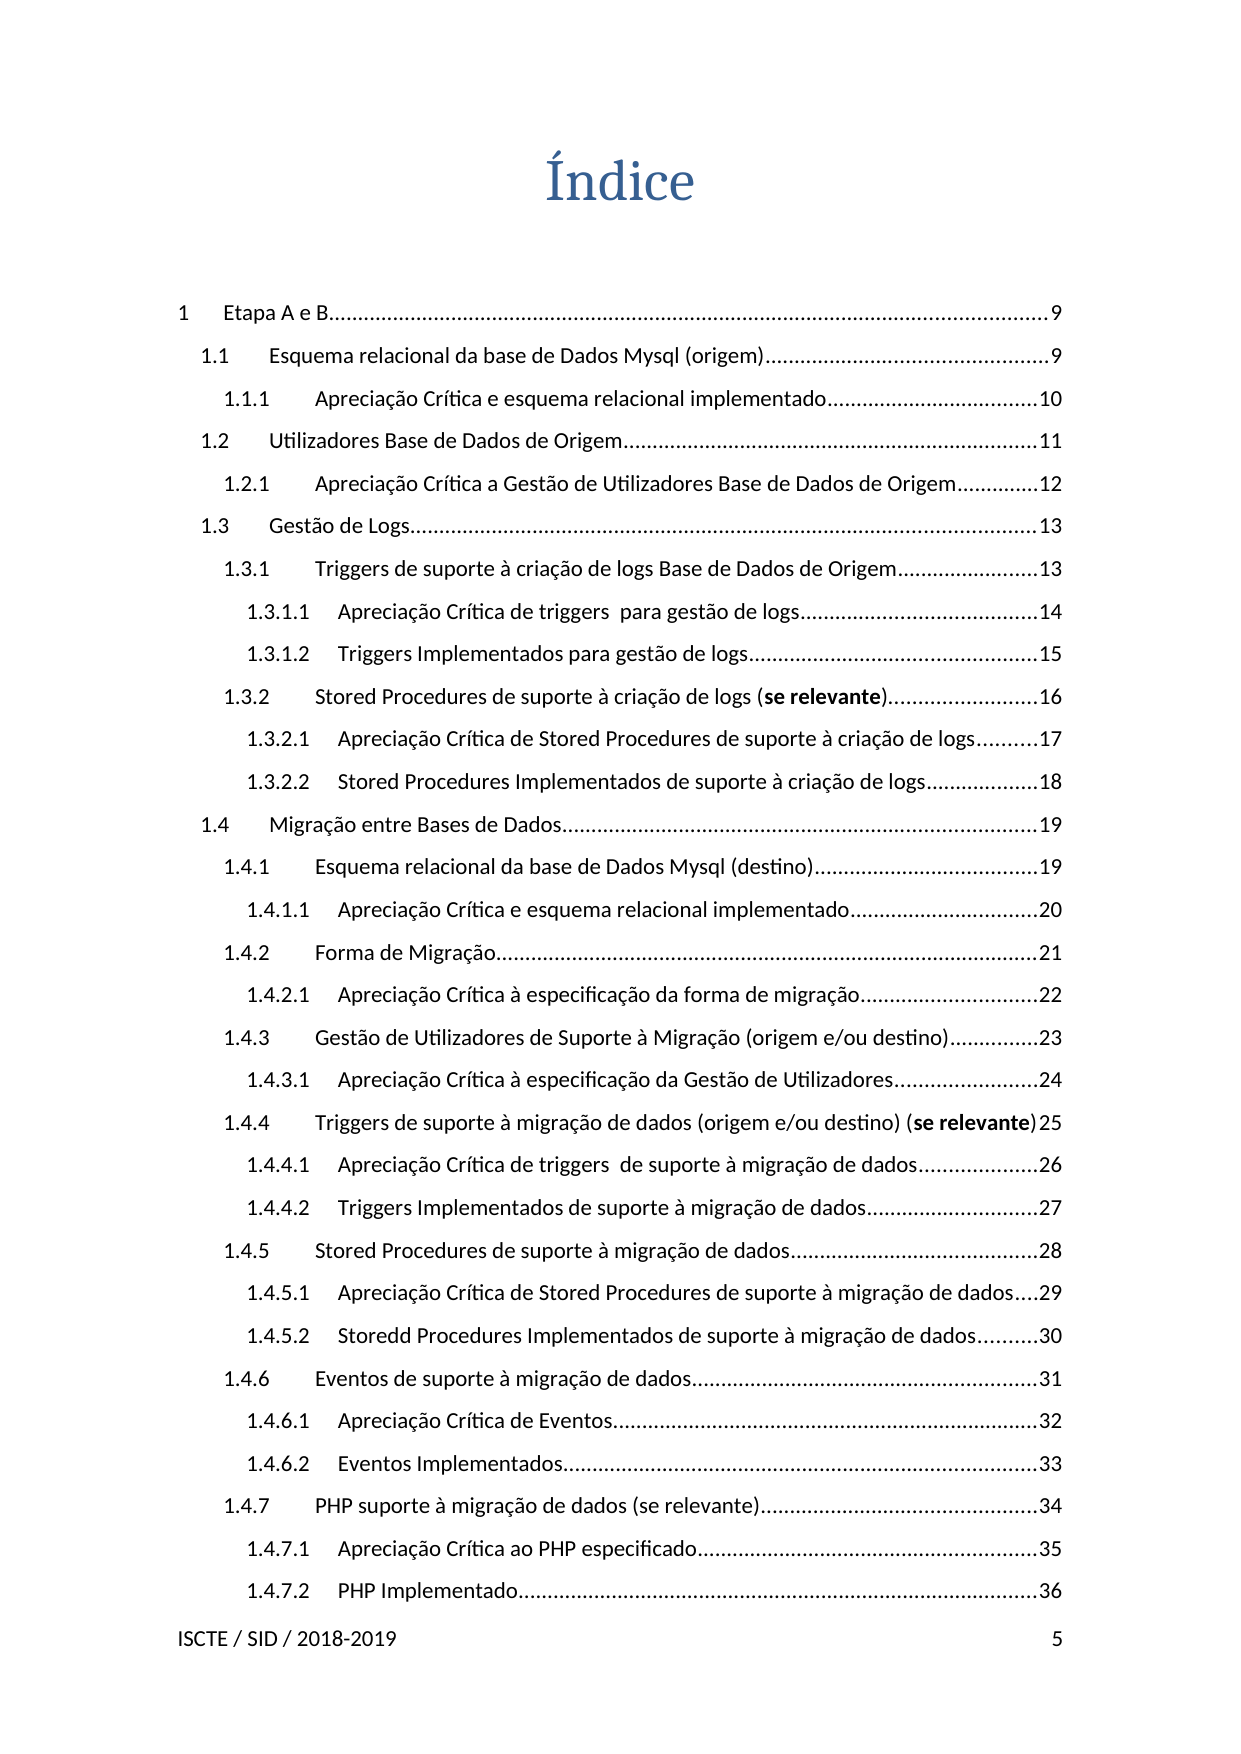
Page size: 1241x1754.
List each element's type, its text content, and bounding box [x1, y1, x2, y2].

text Índice [177, 148, 1063, 215]
